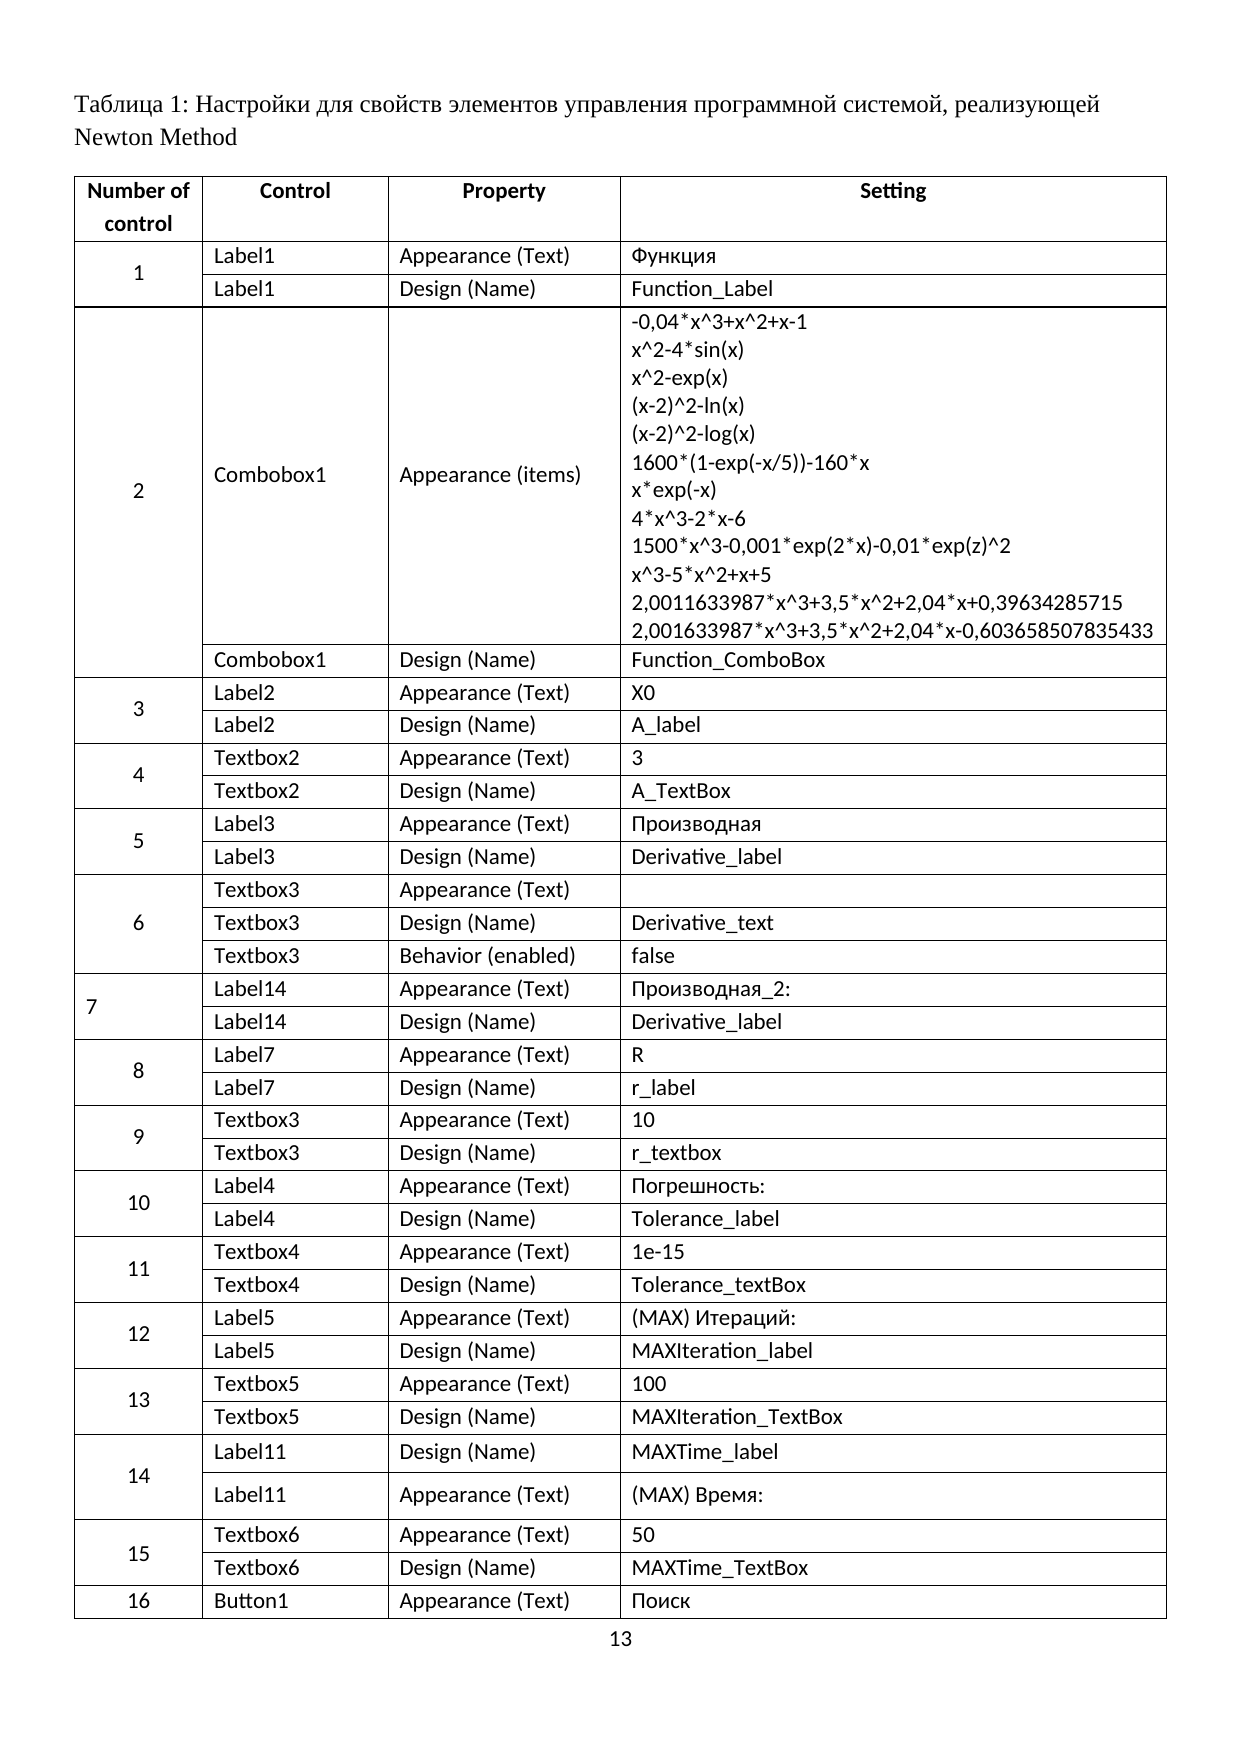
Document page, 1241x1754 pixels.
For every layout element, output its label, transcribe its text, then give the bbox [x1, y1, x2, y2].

table_cell 1e-15 [621, 1237, 1166, 1269]
table_cell Производная_2: [621, 974, 1166, 1006]
table_cell 11 [75, 1237, 202, 1302]
table_cell R [621, 1040, 1166, 1072]
table_cell [621, 875, 1166, 907]
table_cell false [621, 941, 1166, 973]
table_cell Label14 [203, 974, 388, 1006]
table_cell Appearance (Text) [389, 875, 620, 907]
table_cell Label1 [203, 275, 388, 306]
table_cell Textbox6 [203, 1520, 388, 1552]
table_cell Функция [621, 242, 1166, 273]
table_cell Derivative_label [621, 842, 1166, 874]
table_cell 16 [75, 1586, 202, 1618]
table_cell Label14 [203, 1007, 388, 1039]
table_cell Design (Name) [389, 1007, 620, 1039]
table_cell Design (Name) [389, 776, 620, 808]
table_cell Design (Name) [389, 1336, 620, 1368]
table_cell Appearance (Text) [389, 1473, 620, 1519]
table_cell Label2 [203, 678, 388, 709]
table_cell Textbox5 [203, 1402, 388, 1434]
table_cell 4 [75, 744, 202, 808]
table_cell 50 [621, 1520, 1166, 1552]
table_cell Label4 [203, 1204, 388, 1236]
table_cell Design (Name) [389, 645, 620, 677]
table_cell Appearance (Text) [389, 1303, 620, 1335]
table_cell Textbox2 [203, 744, 388, 775]
table_cell Derivative_text [621, 908, 1166, 940]
table_cell Design (Name) [389, 842, 620, 874]
table_cell (MAX) Итераций: [621, 1303, 1166, 1335]
table_cell (MAX) Время: [621, 1473, 1166, 1519]
table_cell Label5 [203, 1336, 388, 1368]
table_cell Tolerance_textBox [621, 1270, 1166, 1302]
table_cell Appearance (Text) [389, 809, 620, 841]
table_header Setting [621, 177, 1166, 241]
table_cell Appearance (Text) [389, 1040, 620, 1072]
table_cell Design (Name) [389, 711, 620, 742]
table_cell Textbox2 [203, 776, 388, 808]
table_cell Label5 [203, 1303, 388, 1335]
table_cell 1 [75, 242, 202, 306]
table_cell MAXIteration_TextBox [621, 1402, 1166, 1434]
table_cell 7 [75, 974, 202, 1039]
table_cell Design (Name) [389, 1402, 620, 1434]
table_cell Appearance (Text) [389, 1586, 620, 1618]
table_cell Derivative_label [621, 1007, 1166, 1039]
table_cell Appearance (Text) [389, 974, 620, 1006]
table_cell 3 [75, 678, 202, 742]
table_cell 9 [75, 1106, 202, 1170]
table_cell MAXIteration_label [621, 1336, 1166, 1368]
table_cell Label2 [203, 711, 388, 742]
table_header Property [389, 177, 620, 241]
table_cell Label4 [203, 1171, 388, 1203]
table_cell 100 [621, 1369, 1166, 1401]
table_cell Textbox4 [203, 1270, 388, 1302]
table_header Number of control [75, 177, 202, 241]
table_cell -0,04*x^3+x^2+x-1 x^2-4*sin(x) x^2-exp(x) (x-2)^2-ln(x) (x-2)^2-log(x) 1600*(1-exp(-x/5))-160*x x*exp(-x) 4*x^3-2*x-6 1500*x^3-0,001*exp(2*x)-0,01*exp(z)^2 x^3-5*x^2+x+5 2,0011633987*x^3+3,5*x^2+2,04*x+0,39634285715 2,001633987*x^3+3,5*x^2+2,04*x-0,603658507835433 [621, 308, 1166, 644]
table_cell Tolerance_label [621, 1204, 1166, 1236]
table_cell Label11 [203, 1435, 388, 1472]
table_header Control [203, 177, 388, 241]
table_cell Textbox6 [203, 1553, 388, 1585]
table_cell Производная [621, 809, 1166, 841]
table_cell Appearance (Text) [389, 1369, 620, 1401]
table_cell 13 [75, 1369, 202, 1434]
table_cell Погрешность: [621, 1171, 1166, 1203]
table_cell 6 [75, 875, 202, 973]
table_cell Design (Name) [389, 1204, 620, 1236]
table_cell Design (Name) [389, 275, 620, 306]
table_cell Textbox5 [203, 1369, 388, 1401]
table_cell Combobox1 [203, 308, 388, 644]
table_cell r_textbox [621, 1139, 1166, 1170]
table_cell Behavior (enabled) [389, 941, 620, 973]
table_cell 12 [75, 1303, 202, 1368]
table_cell Label3 [203, 842, 388, 874]
table_cell Appearance (Text) [389, 744, 620, 775]
table_cell A_TextBox [621, 776, 1166, 808]
table_cell Поиск [621, 1586, 1166, 1618]
table_cell Textbox3 [203, 1139, 388, 1170]
table_cell Design (Name) [389, 1270, 620, 1302]
table_cell 10 [621, 1106, 1166, 1137]
table_cell 8 [75, 1040, 202, 1104]
table_cell Appearance (Text) [389, 1171, 620, 1203]
table_cell Label11 [203, 1473, 388, 1519]
table_cell Appearance (items) [389, 308, 620, 644]
table_cell 15 [75, 1520, 202, 1585]
table_cell Appearance (Text) [389, 1106, 620, 1137]
table_cell Function_Label [621, 275, 1166, 306]
table_cell Textbox3 [203, 1106, 388, 1137]
table_cell Design (Name) [389, 1139, 620, 1170]
table_cell Design (Name) [389, 1435, 620, 1472]
table_cell Textbox3 [203, 941, 388, 973]
table_cell r_label [621, 1073, 1166, 1104]
table_cell Design (Name) [389, 908, 620, 940]
table_cell 10 [75, 1171, 202, 1236]
table_cell 2 [75, 308, 202, 677]
table_cell Appearance (Text) [389, 1237, 620, 1269]
table_cell Appearance (Text) [389, 242, 620, 273]
table_cell Function_ComboBox [621, 645, 1166, 677]
table_cell Appearance (Text) [389, 678, 620, 709]
table_cell Appearance (Text) [389, 1520, 620, 1552]
table_cell X0 [621, 678, 1166, 709]
table_cell 5 [75, 809, 202, 874]
table_cell MAXTime_TextBox [621, 1553, 1166, 1585]
table_cell Label7 [203, 1073, 388, 1104]
table_cell Label1 [203, 242, 388, 273]
table_cell Design (Name) [389, 1553, 620, 1585]
table_cell MAXTime_label [621, 1435, 1166, 1472]
table_cell 14 [75, 1435, 202, 1519]
table_cell Design (Name) [389, 1073, 620, 1104]
table_cell 3 [621, 744, 1166, 775]
table_cell Combobox1 [203, 645, 388, 677]
table_cell Textbox4 [203, 1237, 388, 1269]
table_cell Label3 [203, 809, 388, 841]
text Таблица 1: Настройки для свойств элементов управления программной системой, реализующей Newton Method [74, 89, 1167, 150]
table_cell Label7 [203, 1040, 388, 1072]
table_cell Textbox3 [203, 875, 388, 907]
table_cell Button1 [203, 1586, 388, 1618]
table_cell Textbox3 [203, 908, 388, 940]
table_cell A_label [621, 711, 1166, 742]
